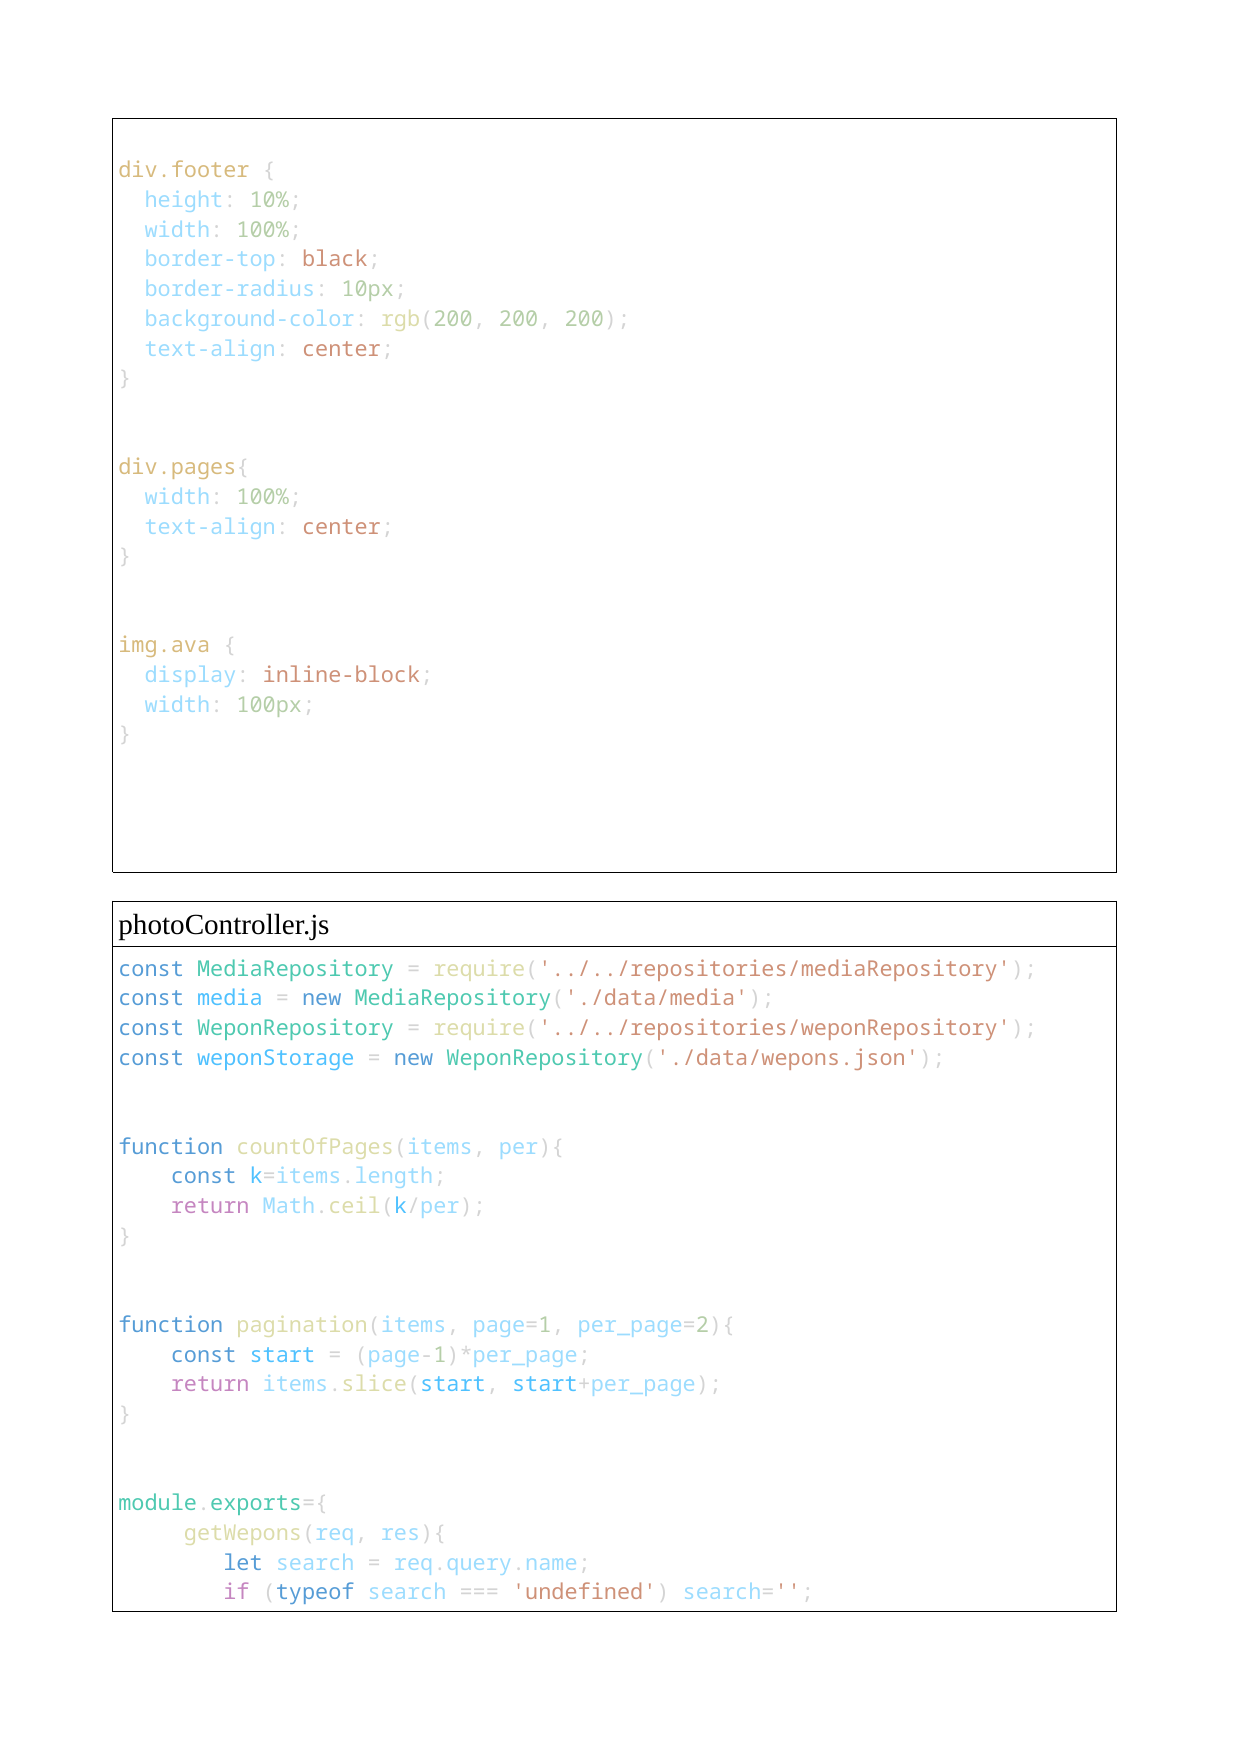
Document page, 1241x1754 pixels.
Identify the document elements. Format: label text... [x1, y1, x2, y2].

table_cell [113, 119, 1116, 871]
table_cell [113, 947, 1116, 1611]
table_header photoController.js [113, 902, 1116, 946]
